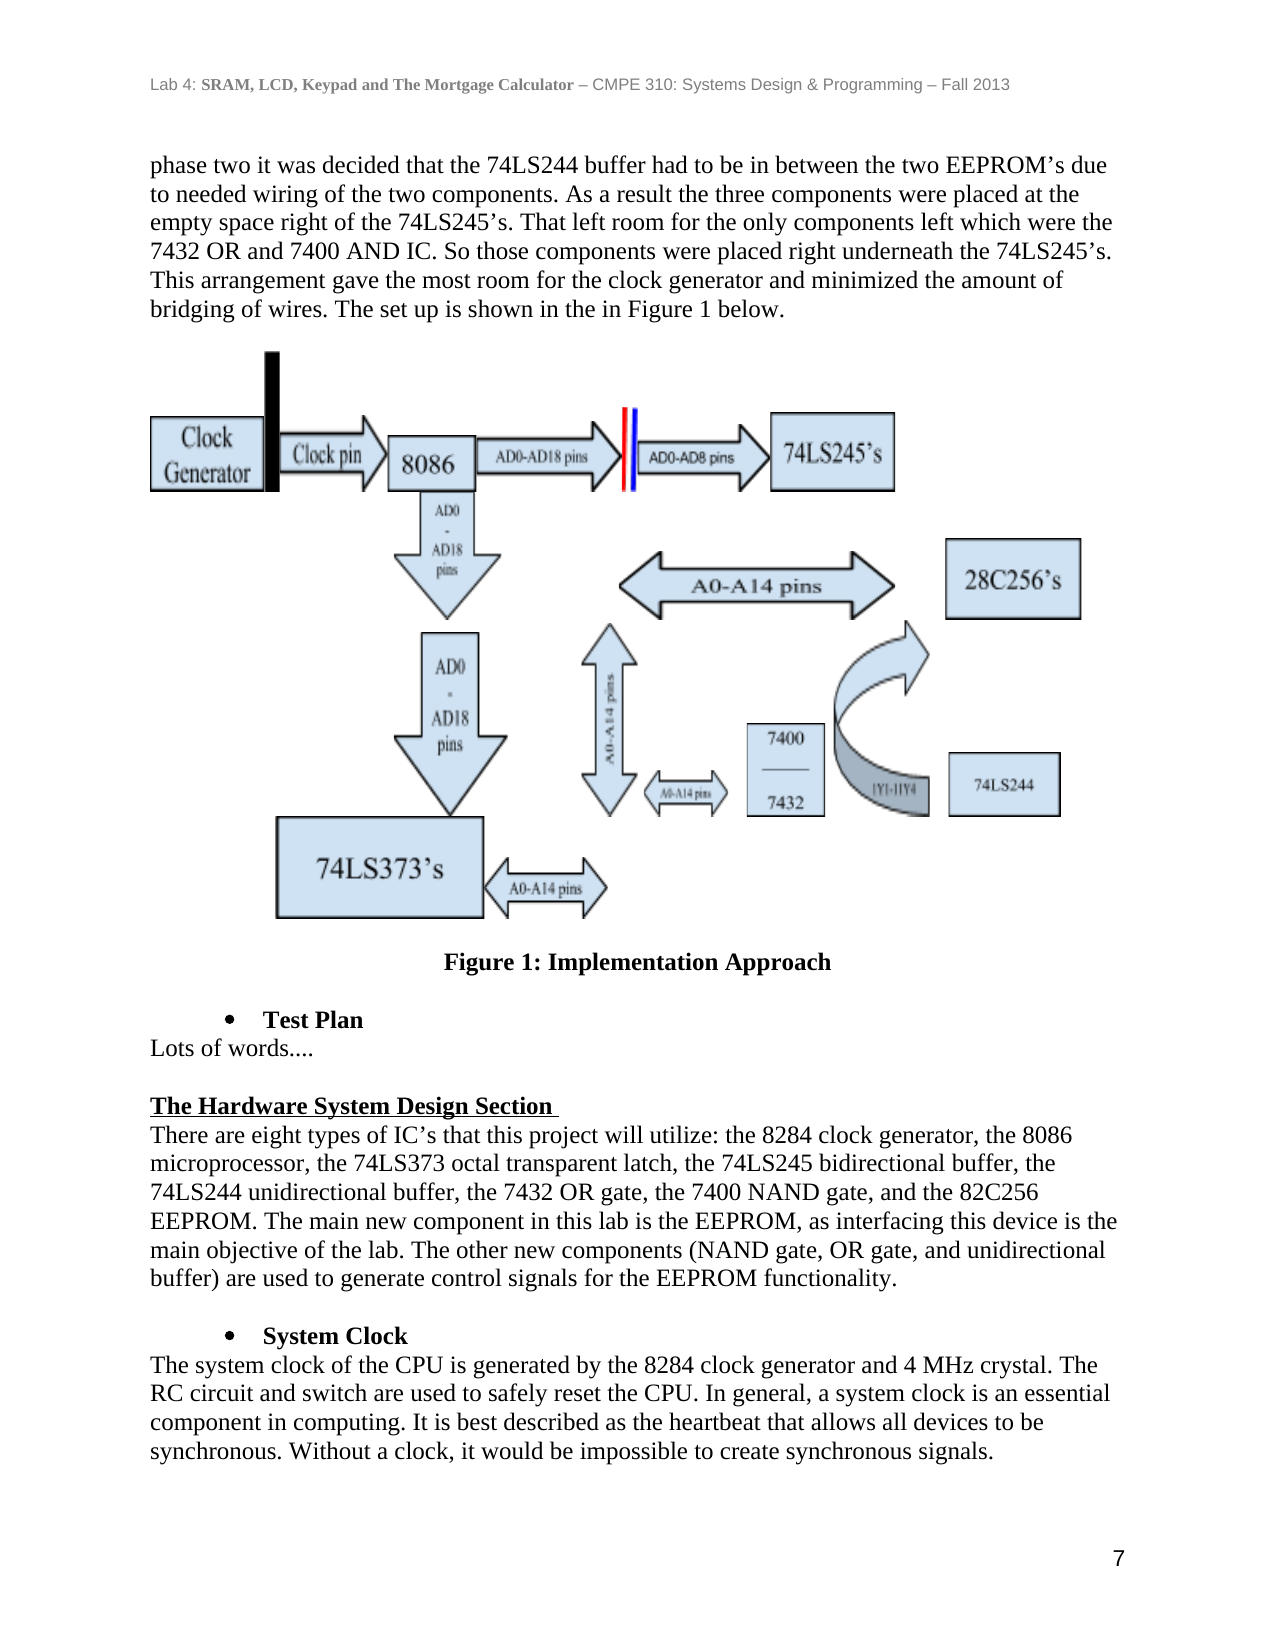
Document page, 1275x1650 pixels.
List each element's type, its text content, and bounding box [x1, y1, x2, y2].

list Test Plan [225, 1005, 1125, 1033]
picture [945, 538, 1082, 620]
text Figure 1: Implementation Approach [150, 947, 1125, 976]
text Lots of words.... [150, 1033, 1125, 1062]
list System Clock [225, 1321, 1125, 1350]
picture [746, 723, 826, 817]
text There are eight types of IC’s that this project will utilize: the 8284 clock generator, the 8086 microprocessor, the 74LS373 octal transparent latch, the 74LS245 bidirectional buffer, the 74LS244 unidirectional buffer, the 7432 OR gate, the 7400 NAND gate, and the 82C256 EEPROM. The main new component in this lab is the EEPROM, as interfacing this device is the main objective of the lab. The other new components (NAND gate, OR gate, and unidirectional buffer) are used to generate control signals for the EEPROM functionality. [150, 1120, 1125, 1292]
picture [275, 632, 608, 919]
picture [618, 551, 930, 817]
picture [581, 623, 638, 817]
text The Hardware System Design Section [150, 1091, 1125, 1120]
picture [948, 752, 1061, 817]
picture [643, 770, 729, 817]
text The system clock of the CPU is generated by the 8284 clock generator and 4 MHz crystal. The RC circuit and switch are used to safely reset the CPU. In general, a system clock is an essential component in computing. It is best described as the heartbeat that allows all devices to be synchronous. Without a clock, it would be impossible to create synchronous signals. [150, 1350, 1125, 1465]
picture [150, 351, 896, 620]
